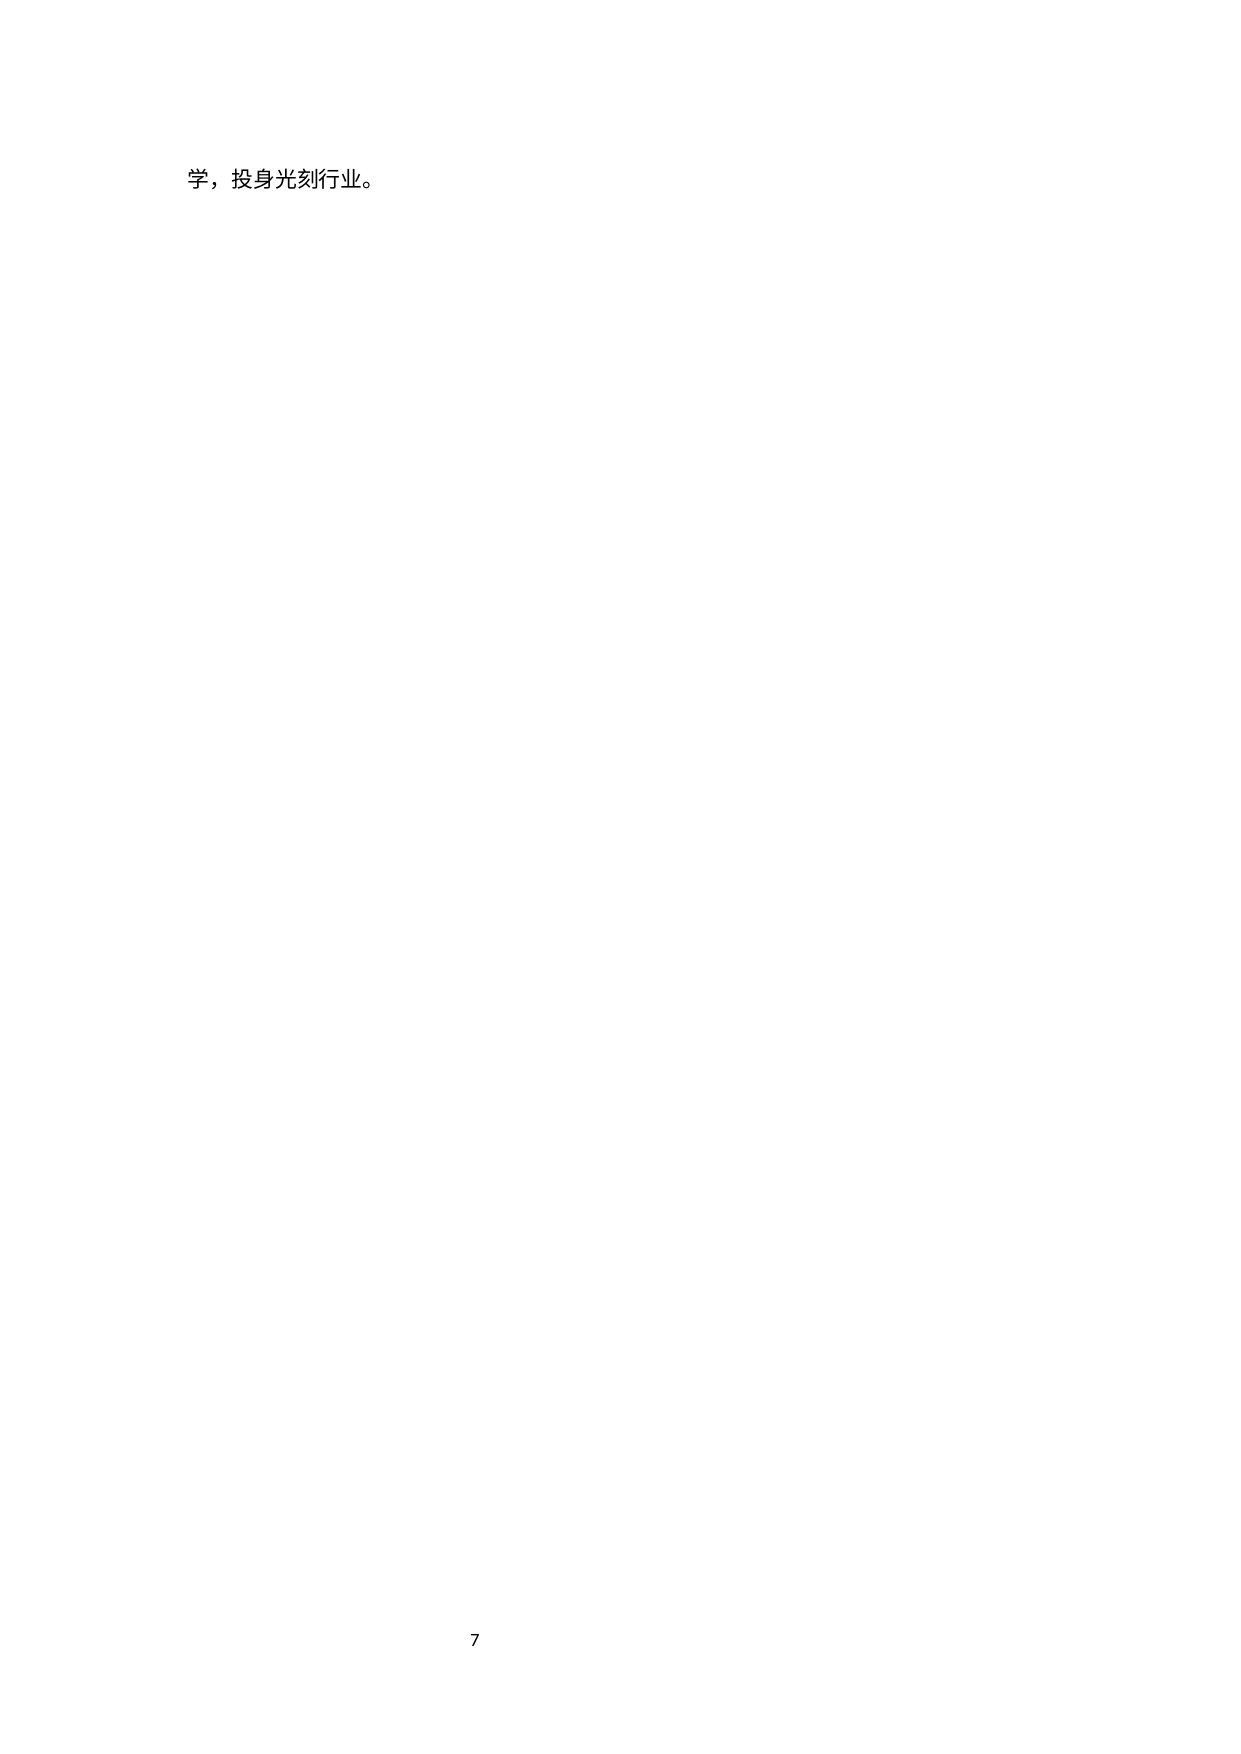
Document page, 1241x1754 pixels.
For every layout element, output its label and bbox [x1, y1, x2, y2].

list [187, 162, 1053, 194]
